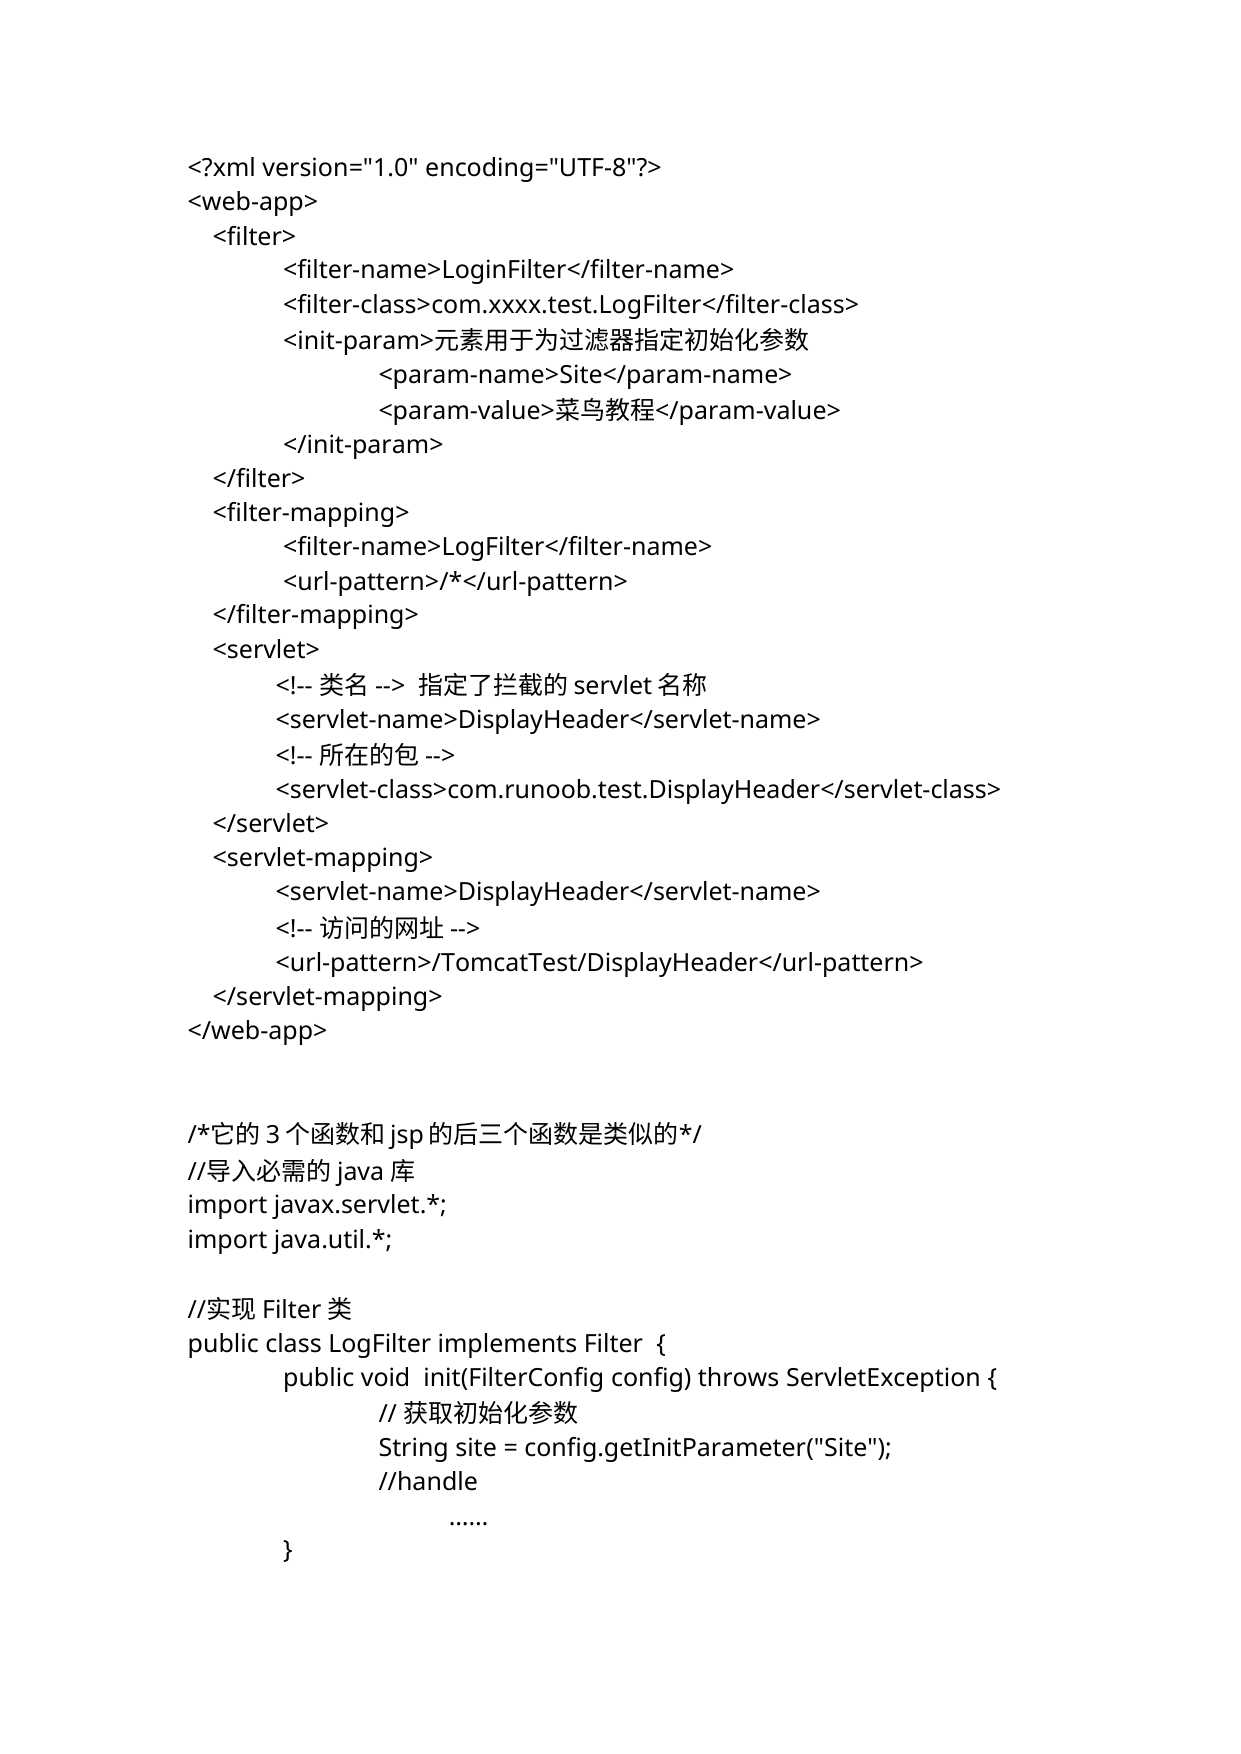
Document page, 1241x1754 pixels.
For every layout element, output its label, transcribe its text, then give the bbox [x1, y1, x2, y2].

text <servlet-name>DisplayHeader</servlet-name> [262, 874, 1053, 908]
text <param-value>菜鸟教程</param-value> [212, 391, 1053, 427]
text </filter> [212, 461, 1053, 495]
text <?xml version="1.0" encoding="UTF-8"?> [187, 150, 1053, 184]
text <filter-class>com.xxxx.test.LogFilter</filter-class> [212, 286, 1053, 320]
text </servlet> [212, 806, 1053, 840]
text //实现 Filter 类 [187, 1289, 1053, 1326]
text <param-name>Site</param-name> [212, 357, 1053, 391]
text } [187, 1532, 1053, 1566]
text <servlet-class>com.runoob.test.DisplayHeader</servlet-class> [262, 772, 1053, 806]
text <servlet-mapping> [212, 840, 1053, 874]
text <filter-mapping> [212, 495, 1053, 529]
text …… [187, 1498, 1053, 1532]
text public class LogFilter implements Filter { [187, 1326, 1053, 1360]
text public void init(FilterConfig config) throws ServletException { [187, 1360, 1053, 1394]
text <web-app> [187, 184, 1053, 218]
text <init-param>元素用于为过滤器指定初始化参数 [212, 320, 1053, 357]
text </servlet-mapping> [212, 978, 1053, 1012]
text <filter-name>LoginFilter</filter-name> [212, 252, 1053, 286]
text //handle [187, 1464, 1053, 1498]
text <!-- 类名 --> 指定了拦截的servlet名称 [262, 665, 1053, 702]
text <servlet-name>DisplayHeader</servlet-name> [262, 702, 1053, 736]
text import javax.servlet.*; [187, 1187, 1053, 1221]
text // 获取初始化参数 [187, 1394, 1053, 1430]
text <!-- 所在的包 --> [262, 736, 1053, 772]
text <filter-name>LogFilter</filter-name> [212, 529, 1053, 563]
text <filter> [212, 218, 1053, 252]
text <url-pattern>/*</url-pattern> [212, 563, 1053, 597]
text import java.util.*; [187, 1221, 1053, 1255]
text <url-pattern>/TomcatTest/DisplayHeader</url-pattern> [262, 944, 1053, 978]
text //导入必需的 java 库 [187, 1151, 1053, 1187]
text </init-param> [212, 427, 1053, 461]
text </filter-mapping> [212, 597, 1053, 631]
text /*它的3个函数和jsp的后三个函数是类似的*/ [187, 1115, 1053, 1151]
text String site = config.getInitParameter("Site"); [187, 1430, 1053, 1464]
text </web-app> [187, 1012, 1053, 1047]
text <!-- 访问的网址 --> [262, 908, 1053, 944]
text <servlet> [212, 631, 1053, 665]
